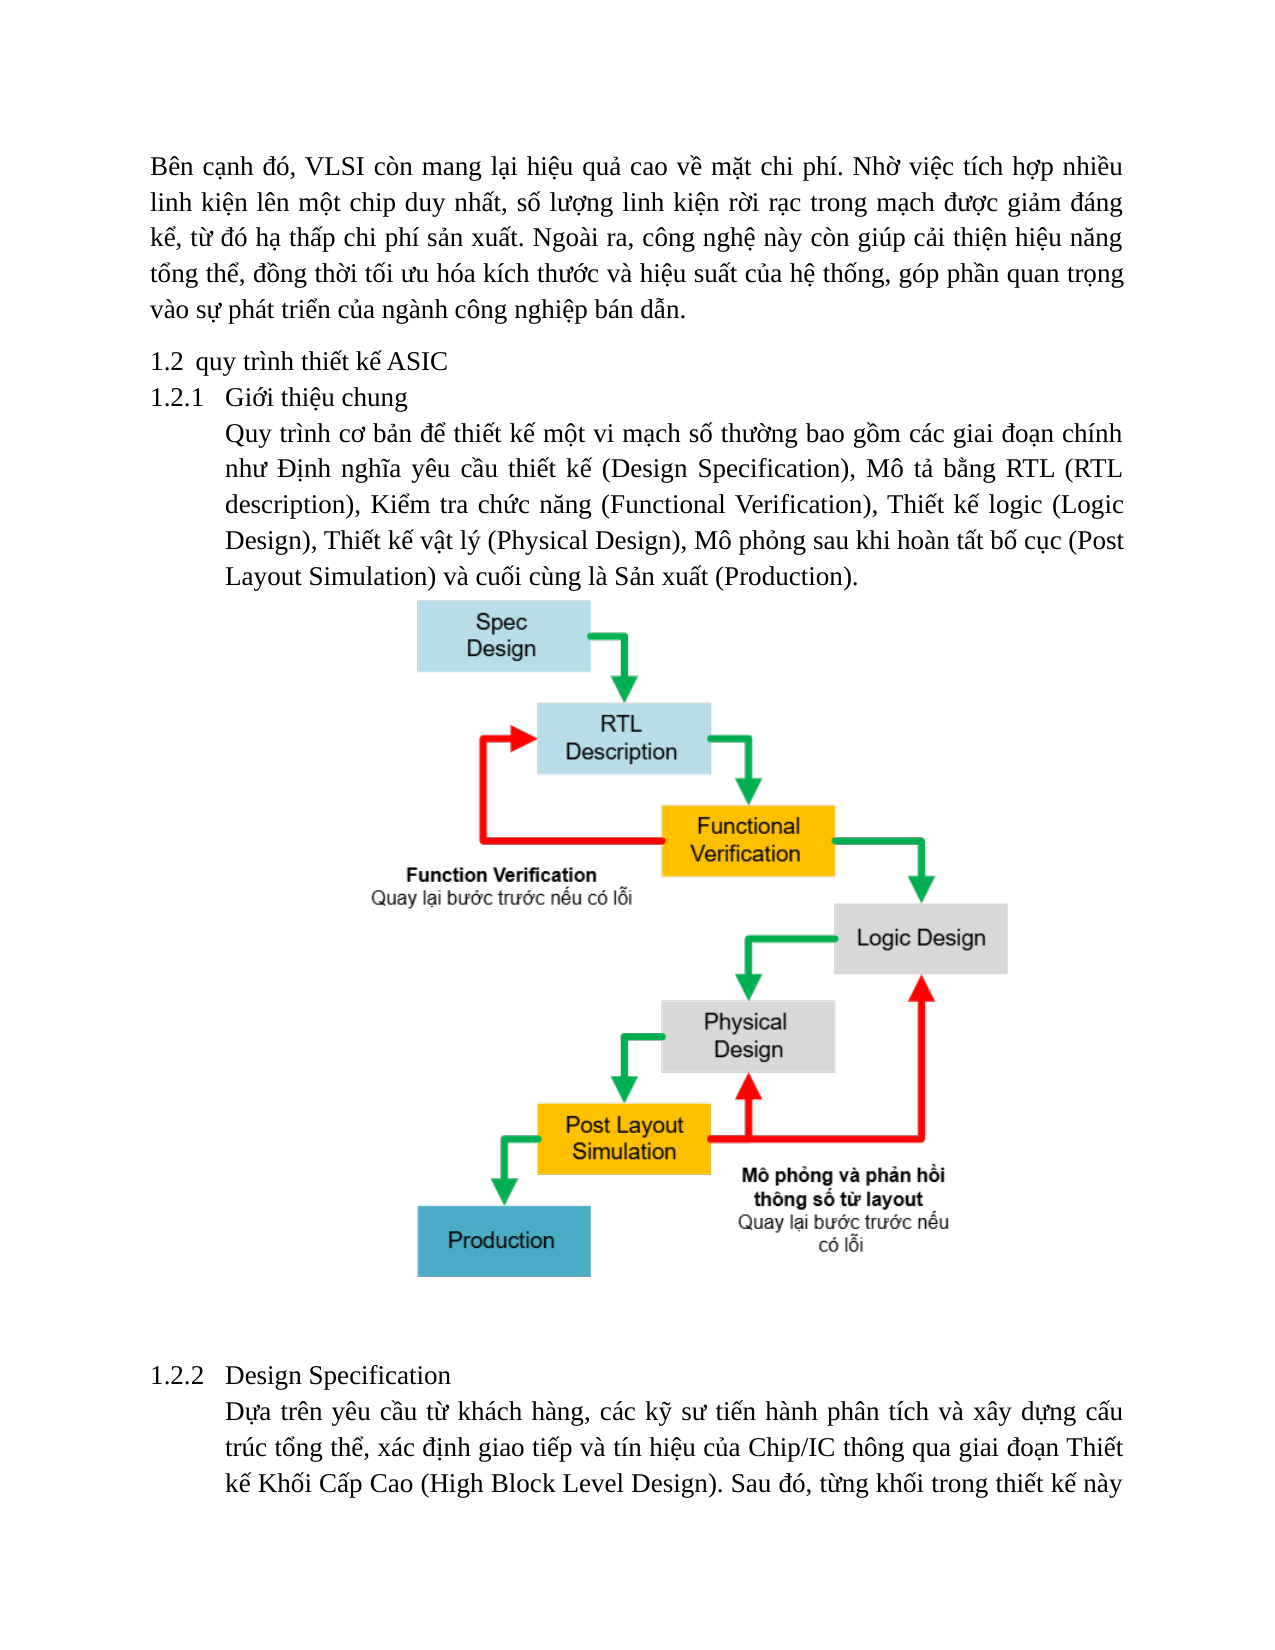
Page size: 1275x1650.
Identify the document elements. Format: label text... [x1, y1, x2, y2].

text Bên cạnh đó, VLSI còn mang lại hiệu quả cao về mặt chi phí. Nhờ việc tích hợp nhiều linh kiện lên một chip duy nhất, số lượng linh kiện rời rạc trong mạch được giảm đáng kể, từ đó hạ thấp chi phí sản xuất. Ngoài ra, công nghệ này còn giúp cải thiện hiệu năng tổng thể, đồng thời tối ưu hóa kích thước và hiệu suất của hệ thống, góp phần quan trọng vào sự phát triển của ngành công nghiệp bán dẫn. [150, 150, 1125, 324]
list Quy trình cơ bản để thiết kế một vi mạch số thường bao gồm các giai đoạn chính như Định nghĩa yêu cầu thiết kế (Design Specification), Mô tả bằng RTL (RTL description), Kiểm tra chức năng (Functional Verification), Thiết kế logic (Logic Design), Thiết kế vật lý (Physical Design), Mô phỏng sau khi hoàn tất bố cục (Post Layout Simulation) và cuối cùng là Sản xuất (Production). [225, 417, 1125, 591]
list Design Specification [150, 1359, 1125, 1391]
picture [336, 595, 1014, 1283]
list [225, 1395, 1125, 1498]
list quy trình thiết kế ASIC [150, 345, 1125, 376]
list Giới thiệu chung [150, 381, 1125, 412]
